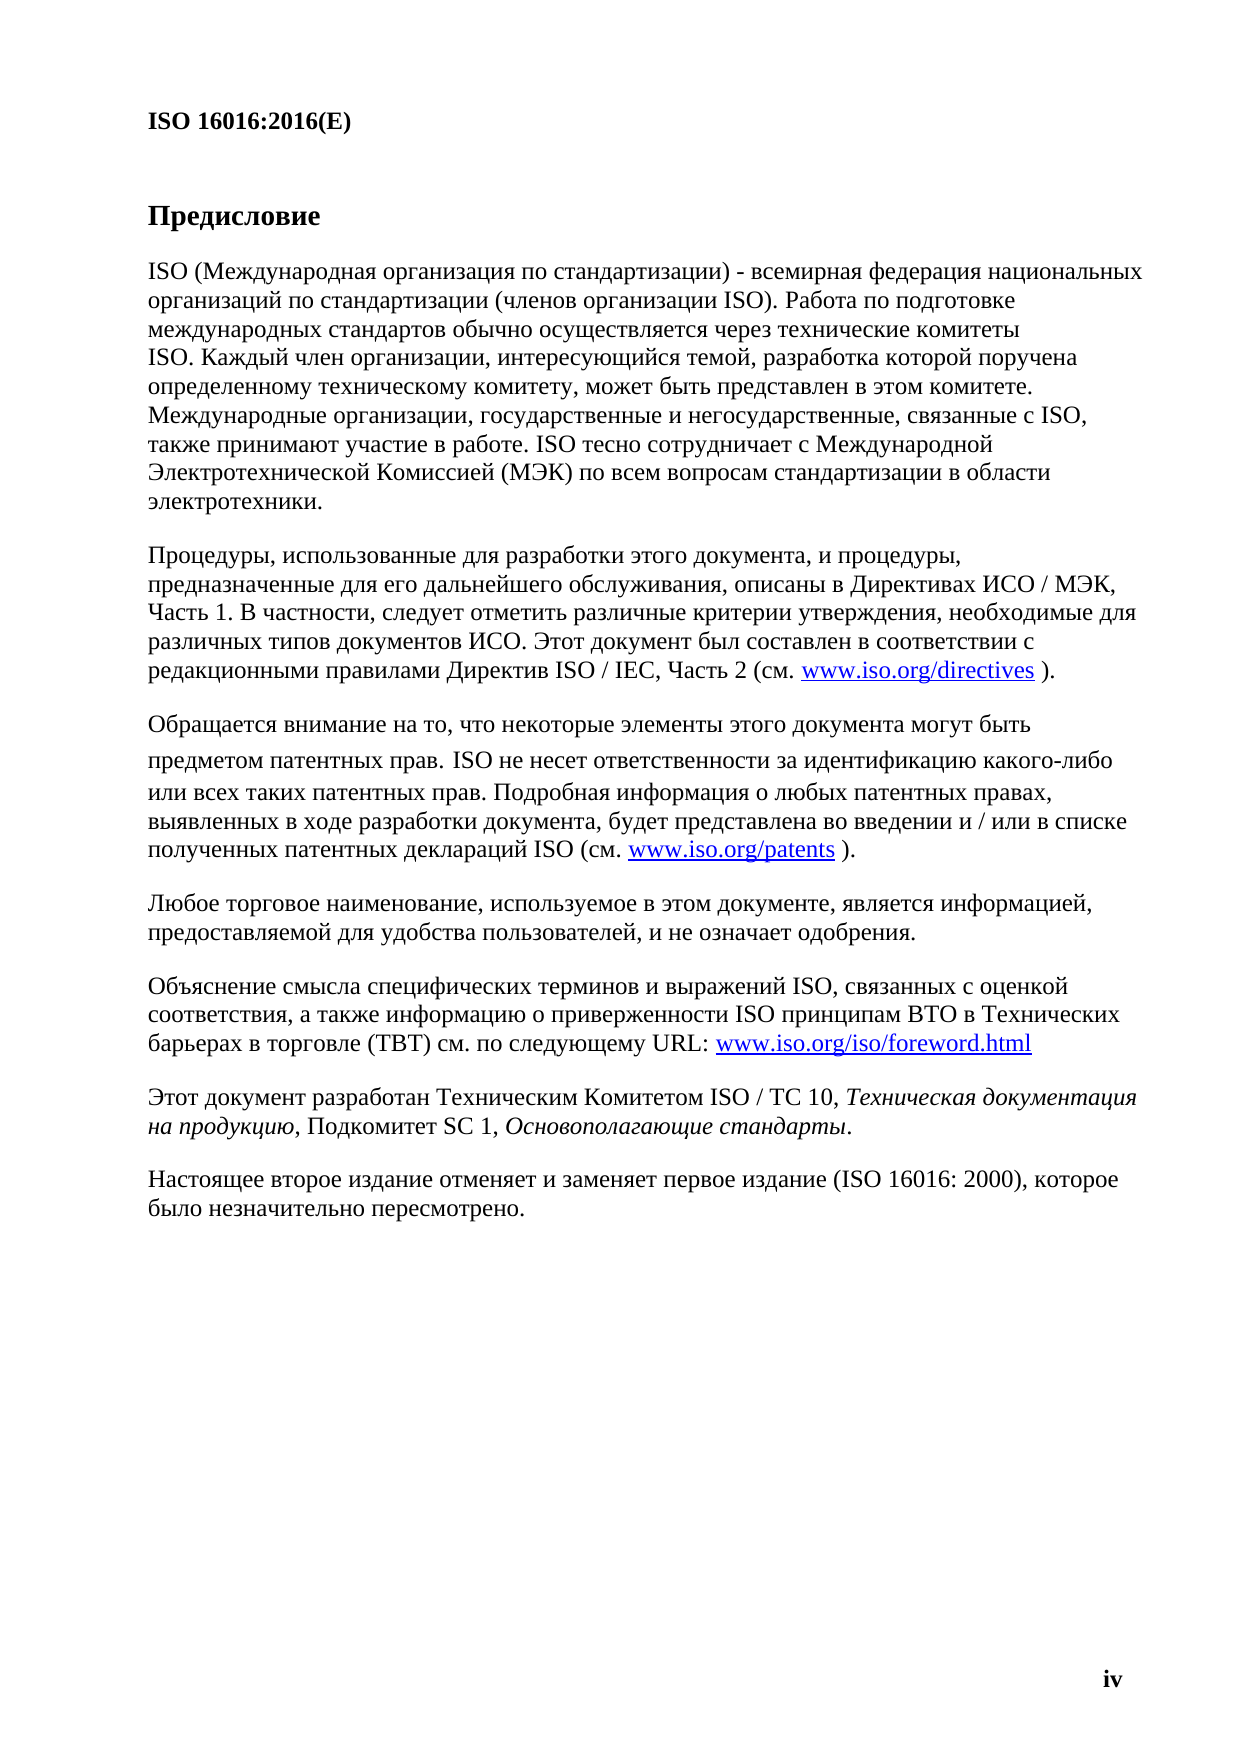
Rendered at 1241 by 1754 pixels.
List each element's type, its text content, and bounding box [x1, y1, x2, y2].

text Процедуры, использованные для разработки этого документа, и процедуры, предназначенные для его дальнейшего обслуживания, описаны в Директивах ИСО / МЭК, Часть 1. В частности, следует отметить различные критерии утверждения, необходимые для различных типов документов ИСО. Этот документ был составлен в соответствии с редакционными правилами Директив ISO / IEC, Часть 2 (см. www.iso.org/directives ). [148, 540, 1152, 684]
text Настоящее второе издание отменяет и заменяет первое издание (ISO 16016: 2000), которое было незначительно пересмотрено. [148, 1164, 1152, 1222]
text Объяснение смысла специфических терминов и выражений ISO, связанных с оценкой соответствия, а также информацию о приверженности ISO принципам ВТО в Технических барьерах в торговле (TBT) см. по следующему URL: www.iso.org/iso/foreword.html [148, 971, 1152, 1057]
text Предисловие [148, 198, 1152, 231]
text Этот документ разработан Техническим Комитетом ISO / TC 10, Техническая документация на продукцию, Подкомитет SC 1, Основополагающие стандарты. [148, 1082, 1152, 1139]
text iv [148, 1664, 1122, 1693]
text ISO 16016:2016(E) [148, 106, 1152, 135]
text Любое торговое наименование, используемое в этом документе, является информацией, предоставляемой для удобства пользователей, и не означает одобрения. [148, 888, 1152, 946]
text ISO (Международная организация по стандартизации) - всемирная федерация национальных организаций по стандартизации (членов организации ISO). Работа по подготовке международных стандартов обычно осуществляется через технические комитеты ISO. Каждый член организации, интересующийся темой, разработка которой поручена определенному техническому комитету, может быть представлен в этом комитете. Международные организации, государственные и негосударственные, связанные с ISO, также принимают участие в работе. ISO тесно сотрудничает с Международной Электротехнической Комиссией (МЭК) по всем вопросам стандартизации в области электротехники. [148, 256, 1152, 515]
text Обращается внимание на то, что некоторые элементы этого документа могут быть предметом патентных прав. ISO не несет ответственности за идентификацию какого-либо или всех таких патентных прав. Подробная информация о любых патентных правах, выявленных в ходе разработки документа, будет представлена во введении и / или в списке полученных патентных деклараций ISO (см. www.iso.org/patents ). [148, 709, 1152, 863]
